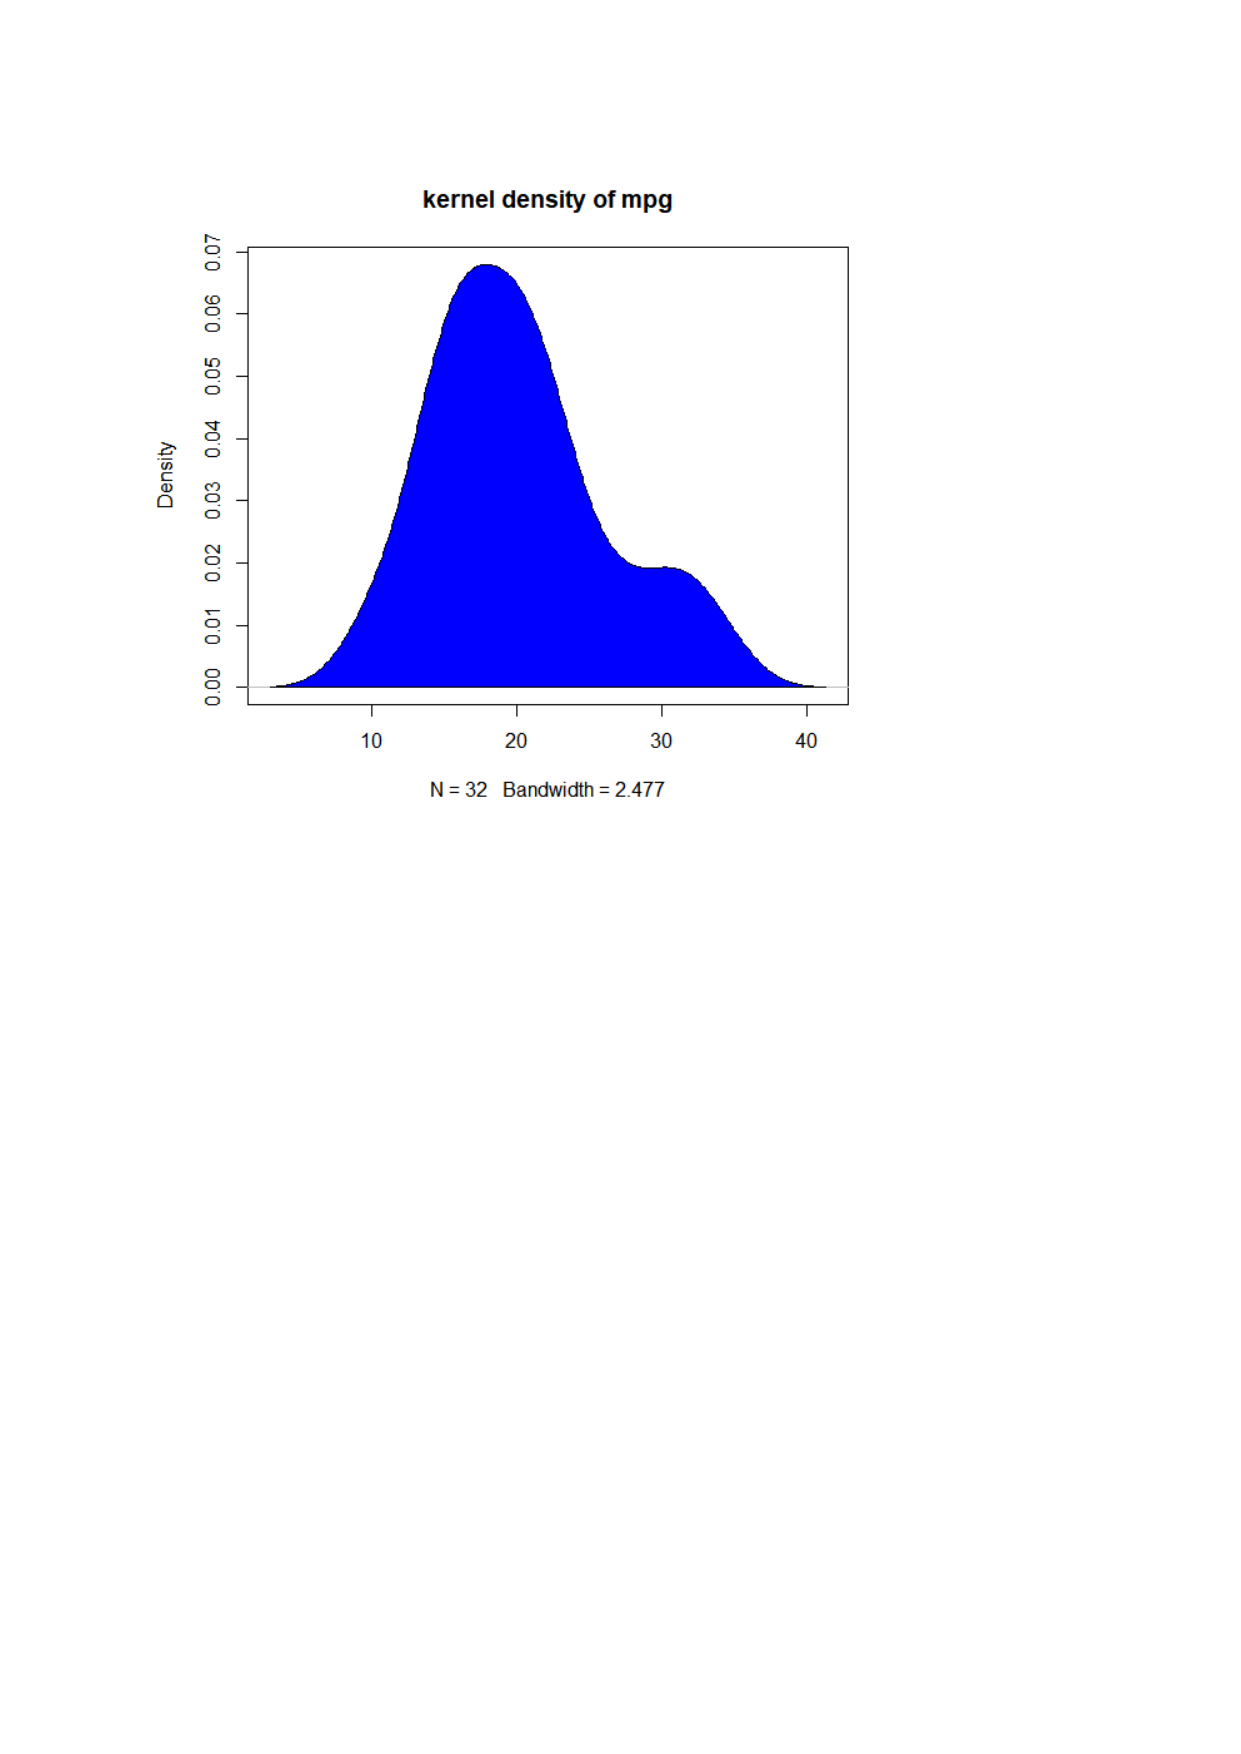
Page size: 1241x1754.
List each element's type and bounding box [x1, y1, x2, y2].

picture [150, 150, 899, 827]
